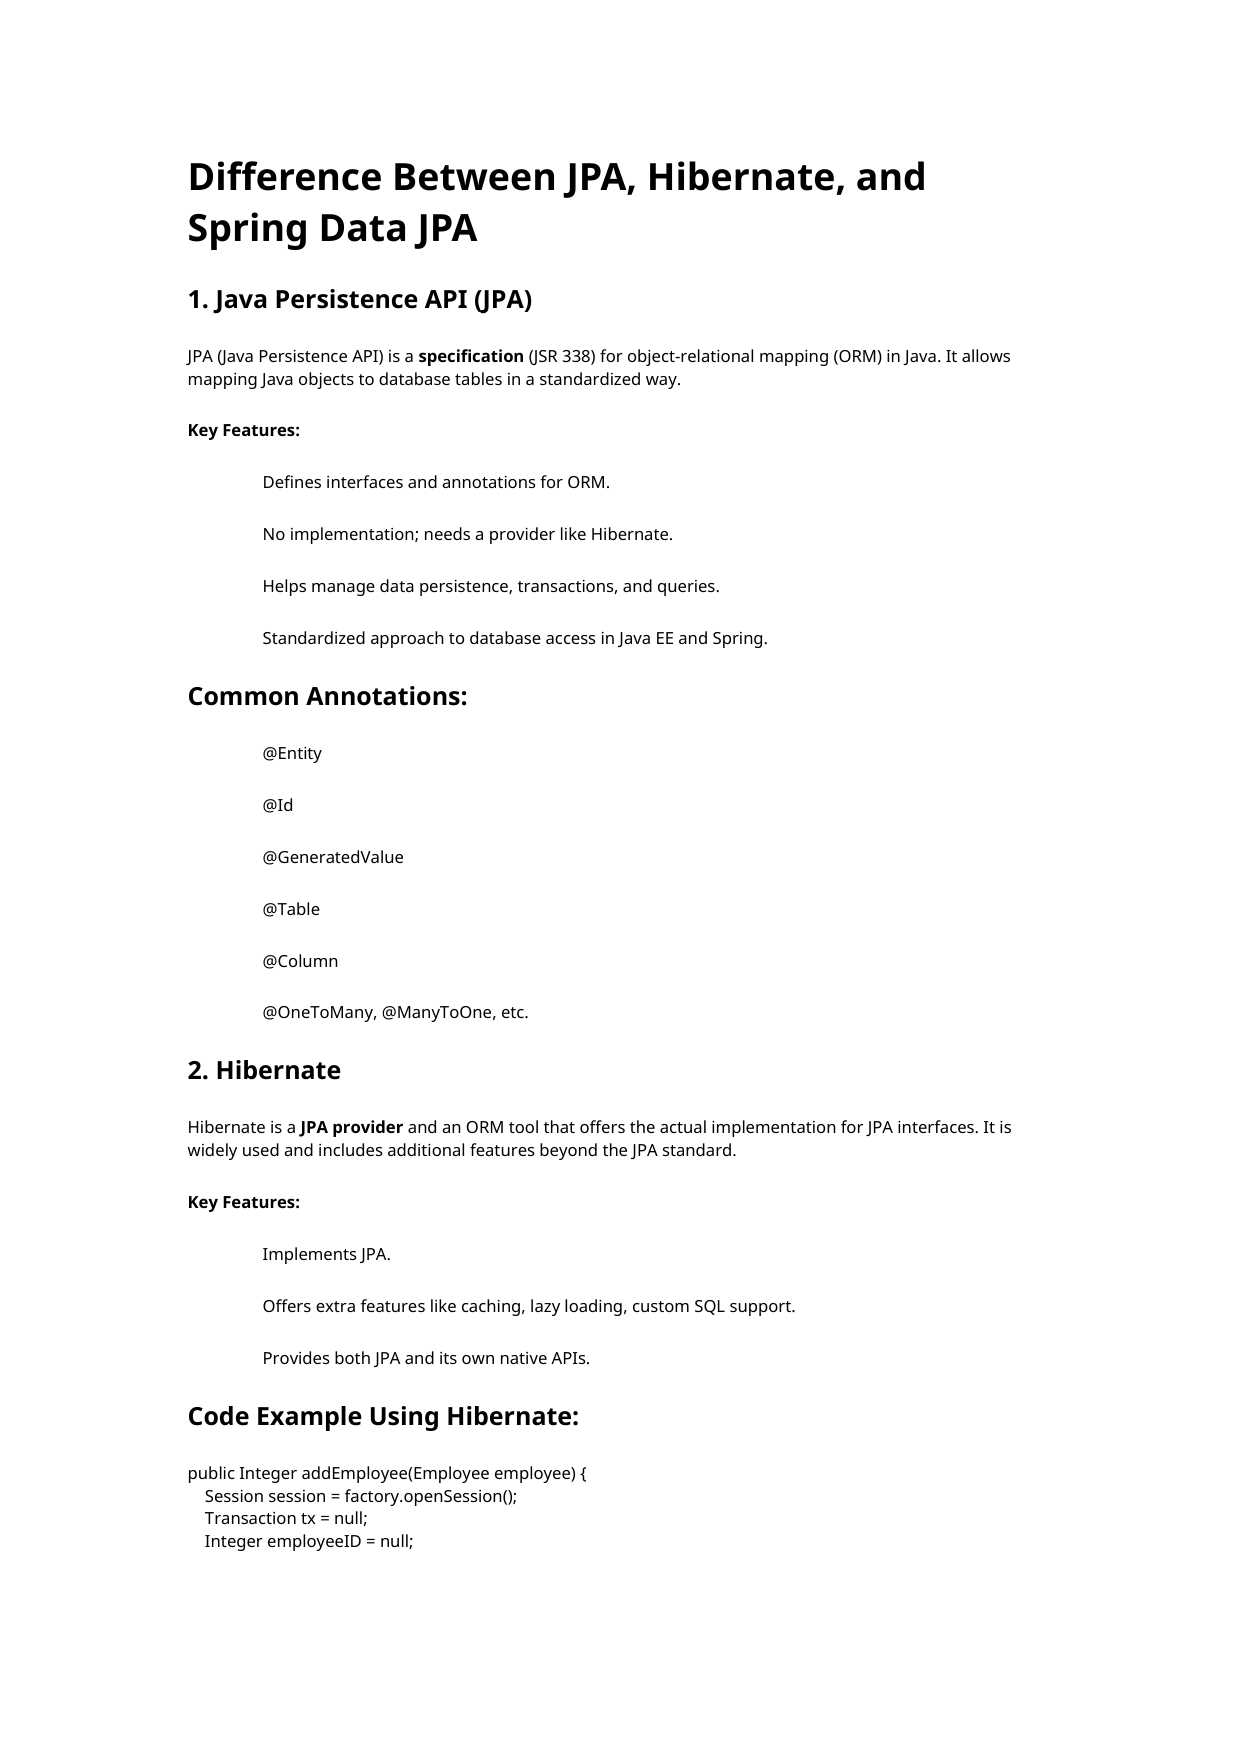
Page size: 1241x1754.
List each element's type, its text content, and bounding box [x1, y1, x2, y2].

text Defines interfaces and annotations for ORM. [262, 471, 1053, 494]
subtitle Code Example Using Hibernate: [187, 1398, 1053, 1432]
text Helps manage data persistence, transactions, and queries. [262, 575, 1053, 597]
text Session session = factory.openSession(); [187, 1484, 1053, 1507]
text Implements JPA. [262, 1243, 1053, 1265]
text Offers extra features like caching, lazy loading, custom SQL support. [262, 1294, 1053, 1317]
text public Integer addEmployee(Employee employee) { [187, 1461, 1053, 1484]
text @OneToMany, @ManyToOne, etc. [187, 1001, 1053, 1024]
text @Id [187, 793, 1053, 816]
text Hibernate is a JPA provider and an ORM tool that offers the actual implementation for JPA interfaces. It is widely used and includes additional features beyond the JPA standard. [187, 1116, 1053, 1162]
text @Column [187, 949, 1053, 972]
text Integer employeeID = null; [187, 1529, 1053, 1552]
subtitle Difference Between JPA, Hibernate, and Spring Data JPA [187, 150, 1053, 252]
text Provides both JPA and its own native APIs. [262, 1346, 1053, 1369]
text Standardized approach to database access in Java EE and Spring. [262, 627, 1053, 649]
text Transaction tx = null; [187, 1507, 1053, 1529]
subtitle 2. Hibernate [187, 1053, 1053, 1087]
text JPA (Java Persistence API) is a specification (JSR 338) for object-relational mapping (ORM) in Java. It allows mapping Java objects to database tables in a standardized way. [187, 344, 1053, 390]
subtitle 1. Java Persistence API (JPA) [187, 281, 1053, 315]
text @Entity [187, 742, 1053, 764]
text @GeneratedValue [187, 845, 1053, 868]
subtitle Common Annotations: [187, 678, 1053, 712]
subtitle Key Features: [187, 1191, 1053, 1213]
text @Table [187, 897, 1053, 920]
text No implementation; needs a provider like Hibernate. [262, 523, 1053, 546]
subtitle Key Features: [187, 419, 1053, 442]
